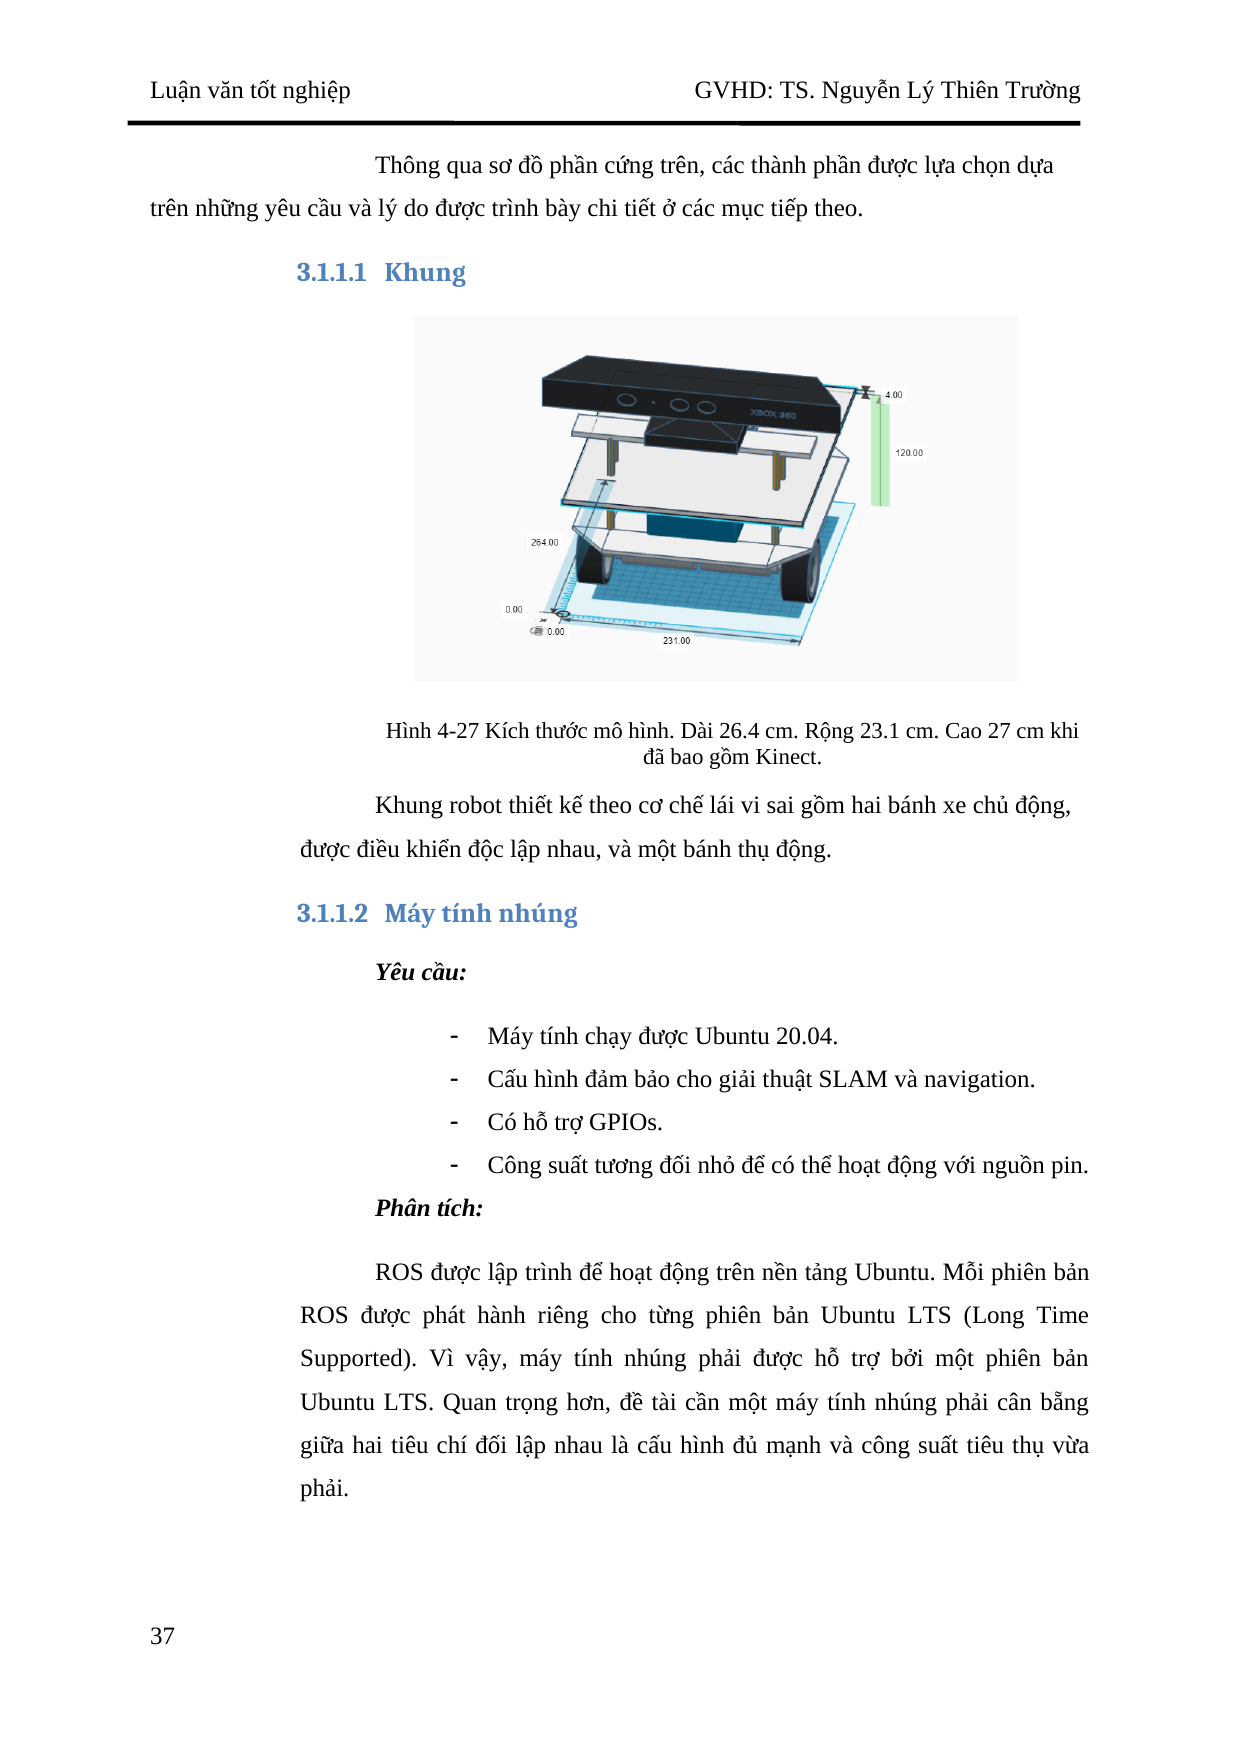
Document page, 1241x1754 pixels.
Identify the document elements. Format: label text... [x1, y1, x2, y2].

list Có hỗ trợ GPIOs. [450, 1107, 1090, 1136]
list Máy tính chạy được Ubuntu 20.04. [450, 1021, 1090, 1049]
picture [412, 316, 1019, 682]
text Thông qua sơ đồ phần cứng trên, các thành phần được lựa chọn dựa trên những yêu cầu và lý do được trình bày chi tiết ở các mục tiếp theo. [150, 150, 1090, 222]
subtitle Khung [297, 257, 1090, 288]
text Yêu cầu: [375, 957, 1090, 986]
list Công suất tương đối nhỏ để có thể hoạt động với nguồn pin. [450, 1150, 1090, 1179]
list Cấu hình đảm bảo cho giải thuật SLAM và navigation. [450, 1064, 1090, 1093]
list Phân tích: [375, 1193, 1090, 1222]
text ROS được lập trình để hoạt động trên nền tảng Ubuntu. Mỗi phiên bản ROS được phát hành riêng cho từng phiên bản Ubuntu LTS (Long Time Supported). Vì vậy, máy tính nhúng phải được hỗ trợ bởi một phiên bản Ubuntu LTS. Quan trọng hơn, đề tài cần một máy tính nhúng phải cân bẵng giữa hai tiêu chí đối lập nhau là cấu hình đủ mạnh và công suất tiêu thụ vừa phải. [300, 1257, 1090, 1502]
subtitle Máy tính nhúng [297, 898, 1090, 929]
text Khung robot thiết kế theo cơ chế lái vi sai gồm hai bánh xe chủ động, được điều khiển độc lập nhau, và một bánh thụ động. [300, 791, 1090, 862]
